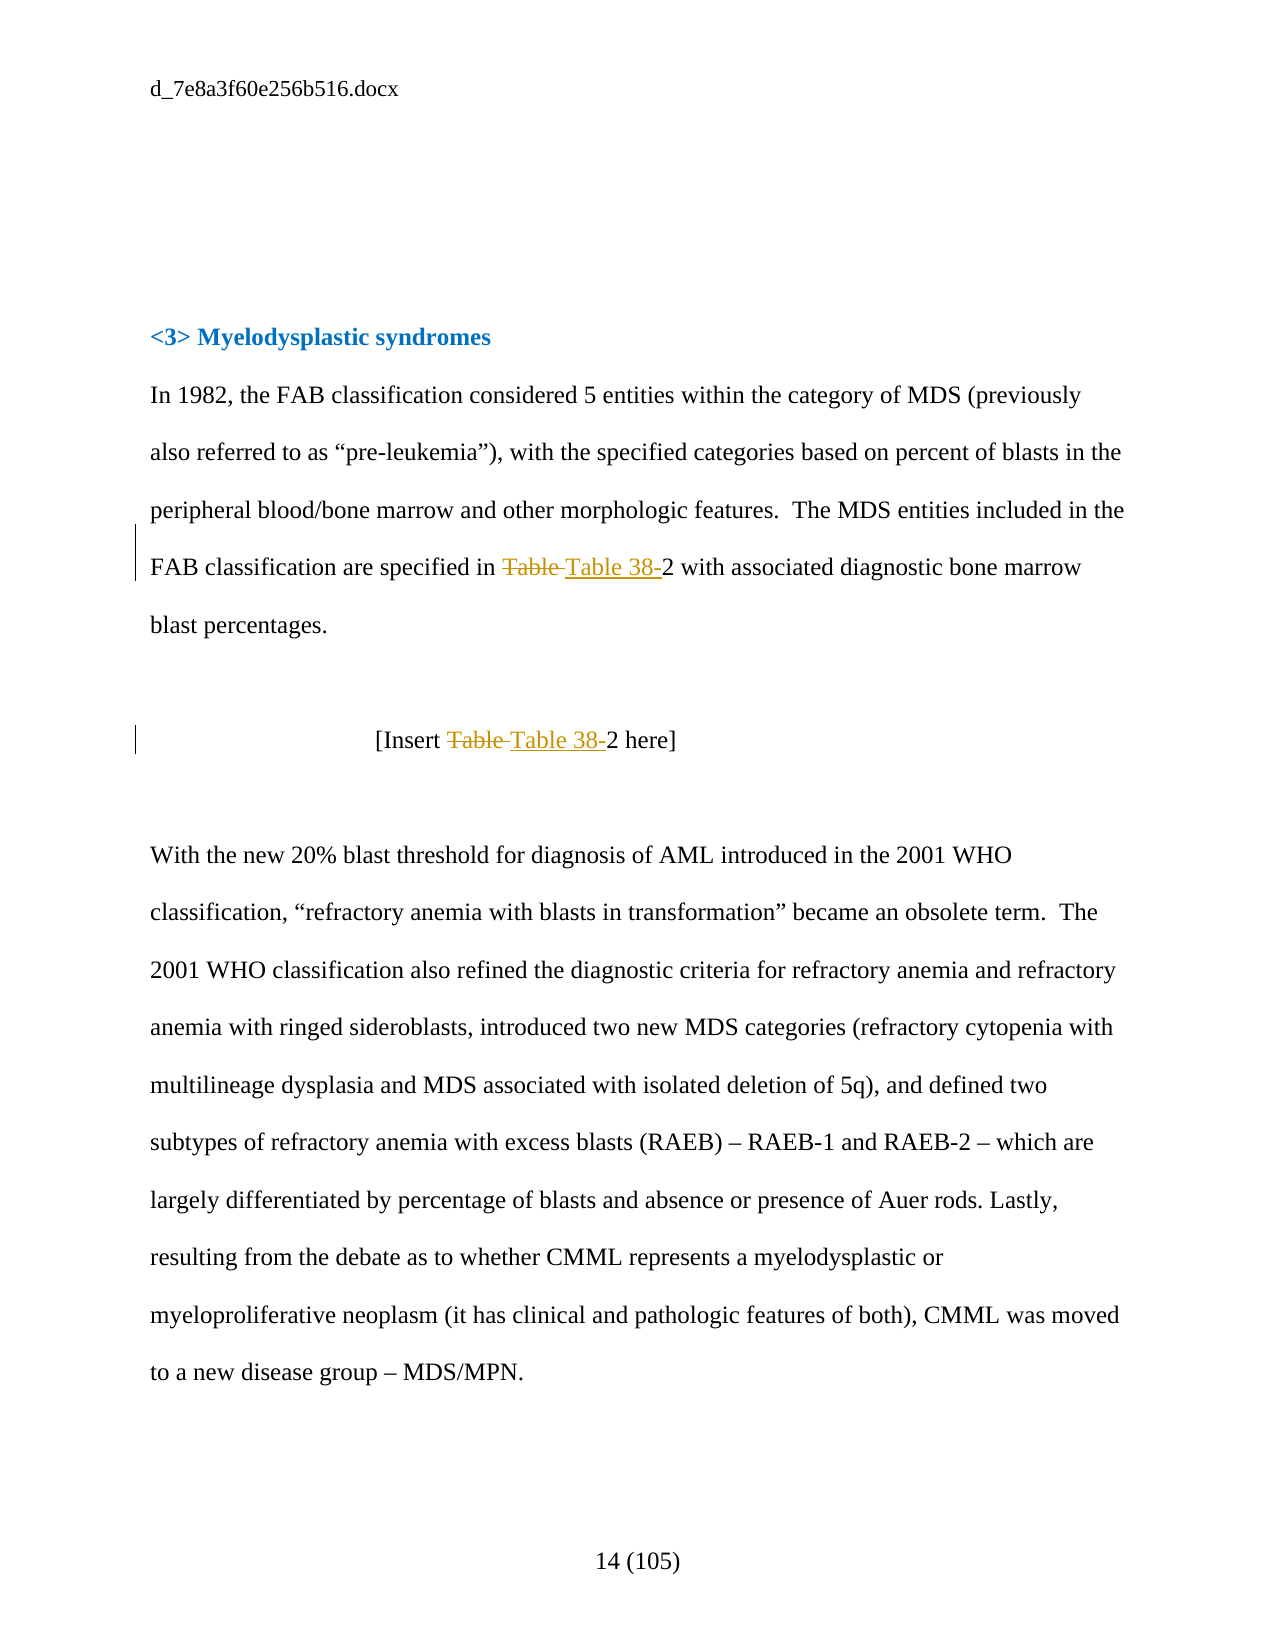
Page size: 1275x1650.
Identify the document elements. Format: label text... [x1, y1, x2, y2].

text <3> Myelodysplastic syndromes [150, 322, 1125, 351]
text In 1982, the FAB classification considered 5 entities within the category of MDS (previously also referred to as “pre-leukemia”), with the specified categories based on percent of blasts in the peripheral blood/bone marrow and other morphologic features. The MDS entities included in the FAB classification are specified in 2 with associated diagnostic bone marrow blast percentages. [150, 380, 1125, 639]
text [Insert 2 here] [150, 725, 1125, 754]
text With the new 20% blast threshold for diagnosis of AML introduced in the 2001 WHO classification, “refractory anemia with blasts in transformation” became an obsolete term. The 2001 WHO classification also refined the diagnostic criteria for refractory anemia and refractory anemia with ringed sideroblasts, introduced two new MDS categories (refractory cytopenia with multilineage dysplasia and MDS associated with isolated deletion of 5q), and defined two subtypes of refractory anemia with excess blasts (RAEB) – RAEB-1 and RAEB-2 – which are largely differentiated by percentage of blasts and absence or presence of Auer rods. Lastly, resulting from the debate as to whether CMML represents a myelodysplastic or myeloproliferative neoplasm (it has clinical and pathologic features of both), CMML was moved to a new disease group – MDS/MPN. [150, 840, 1125, 1386]
